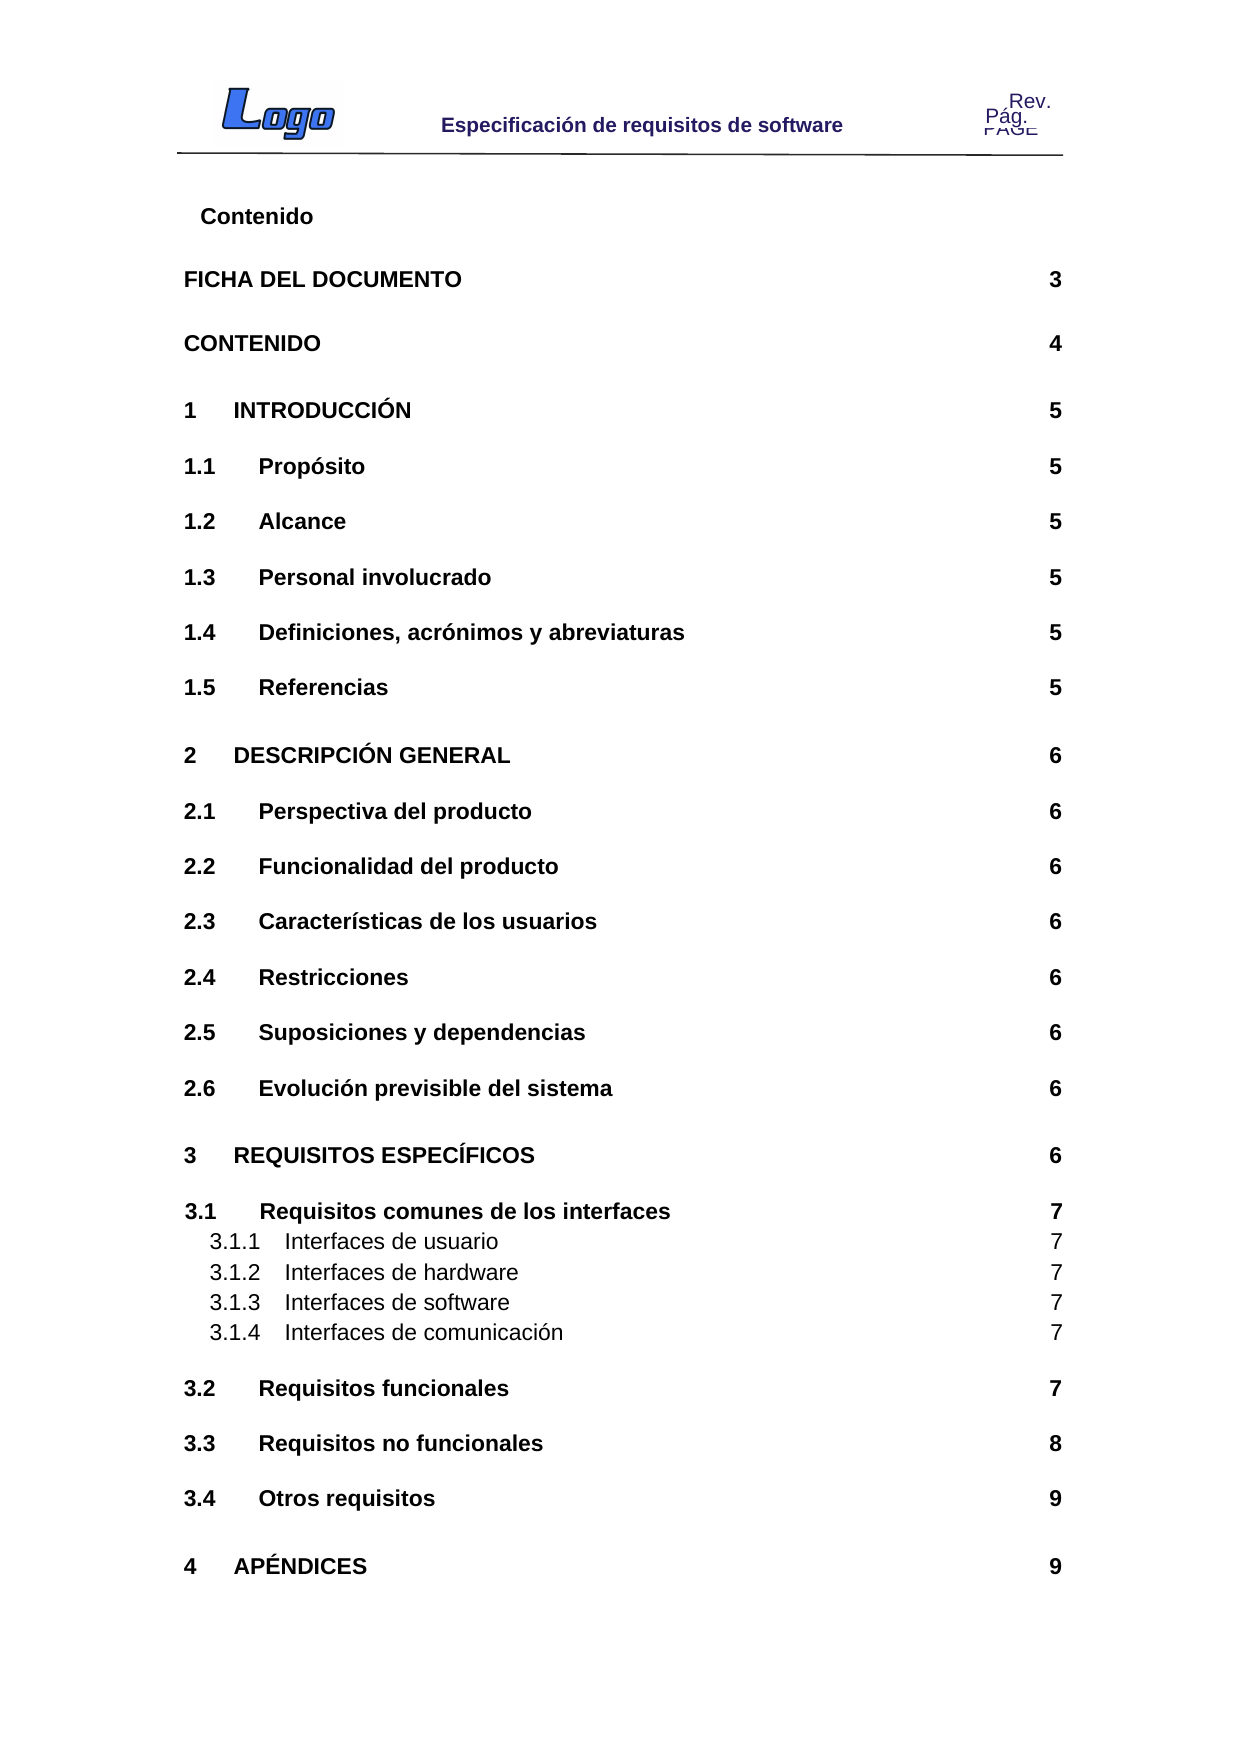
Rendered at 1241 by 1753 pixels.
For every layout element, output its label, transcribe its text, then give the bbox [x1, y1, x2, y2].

text 3.1.2 Interfaces de hardware 7 [154, 1258, 1063, 1285]
text CONTENIDO 4 [177, 329, 1171, 356]
text 1 INTRODUCCIÓN 5 [177, 397, 1171, 424]
text 2.4 Restricciones 6 [177, 964, 1171, 990]
text 2.6 Evolución previsible del sistema 6 [177, 1074, 1171, 1101]
text 1.3 Personal involucrado 5 [177, 564, 1171, 590]
text 3.1.1 Interfaces de usuario 7 [154, 1228, 1063, 1254]
text 3.4 Otros requisitos 9 [177, 1485, 1171, 1512]
text 2.5 Suposiciones y dependencias 6 [177, 1019, 1171, 1045]
text 1.5 Referencias 5 [177, 674, 1171, 701]
text 2.2 Funcionalidad del producto 6 [177, 853, 1171, 879]
text 2.1 Perspectiva del producto 6 [177, 798, 1171, 824]
text 2.3 Características de los usuarios 6 [177, 908, 1171, 935]
text 4 APÉNDICES 9 [177, 1553, 1171, 1579]
text 3.3 Requisitos no funcionales 8 [177, 1430, 1171, 1456]
text FICHA DEL DOCUMENTO 3 [177, 266, 1171, 292]
text 3.1.4 Interfaces de comunicación 7 [154, 1319, 1063, 1346]
picture [212, 80, 344, 147]
text 3.1 Requisitos comunes de los interfaces 7 [154, 1198, 1063, 1224]
text 3.2 Requisitos funcionales 7 [177, 1374, 1171, 1401]
text 2 DESCRIPCIÓN GENERAL 6 [177, 742, 1171, 768]
text 3.1.3 Interfaces de software 7 [154, 1289, 1063, 1315]
subtitle Contenido [177, 203, 1171, 229]
text 1.4 Definiciones, acrónimos y abreviaturas 5 [177, 619, 1171, 645]
text 1.2 Alcance 5 [177, 508, 1171, 534]
text 3 REQUISITOS ESPECÍFICOS 6 [177, 1142, 1171, 1169]
text 1.1 Propósito 5 [177, 453, 1171, 479]
